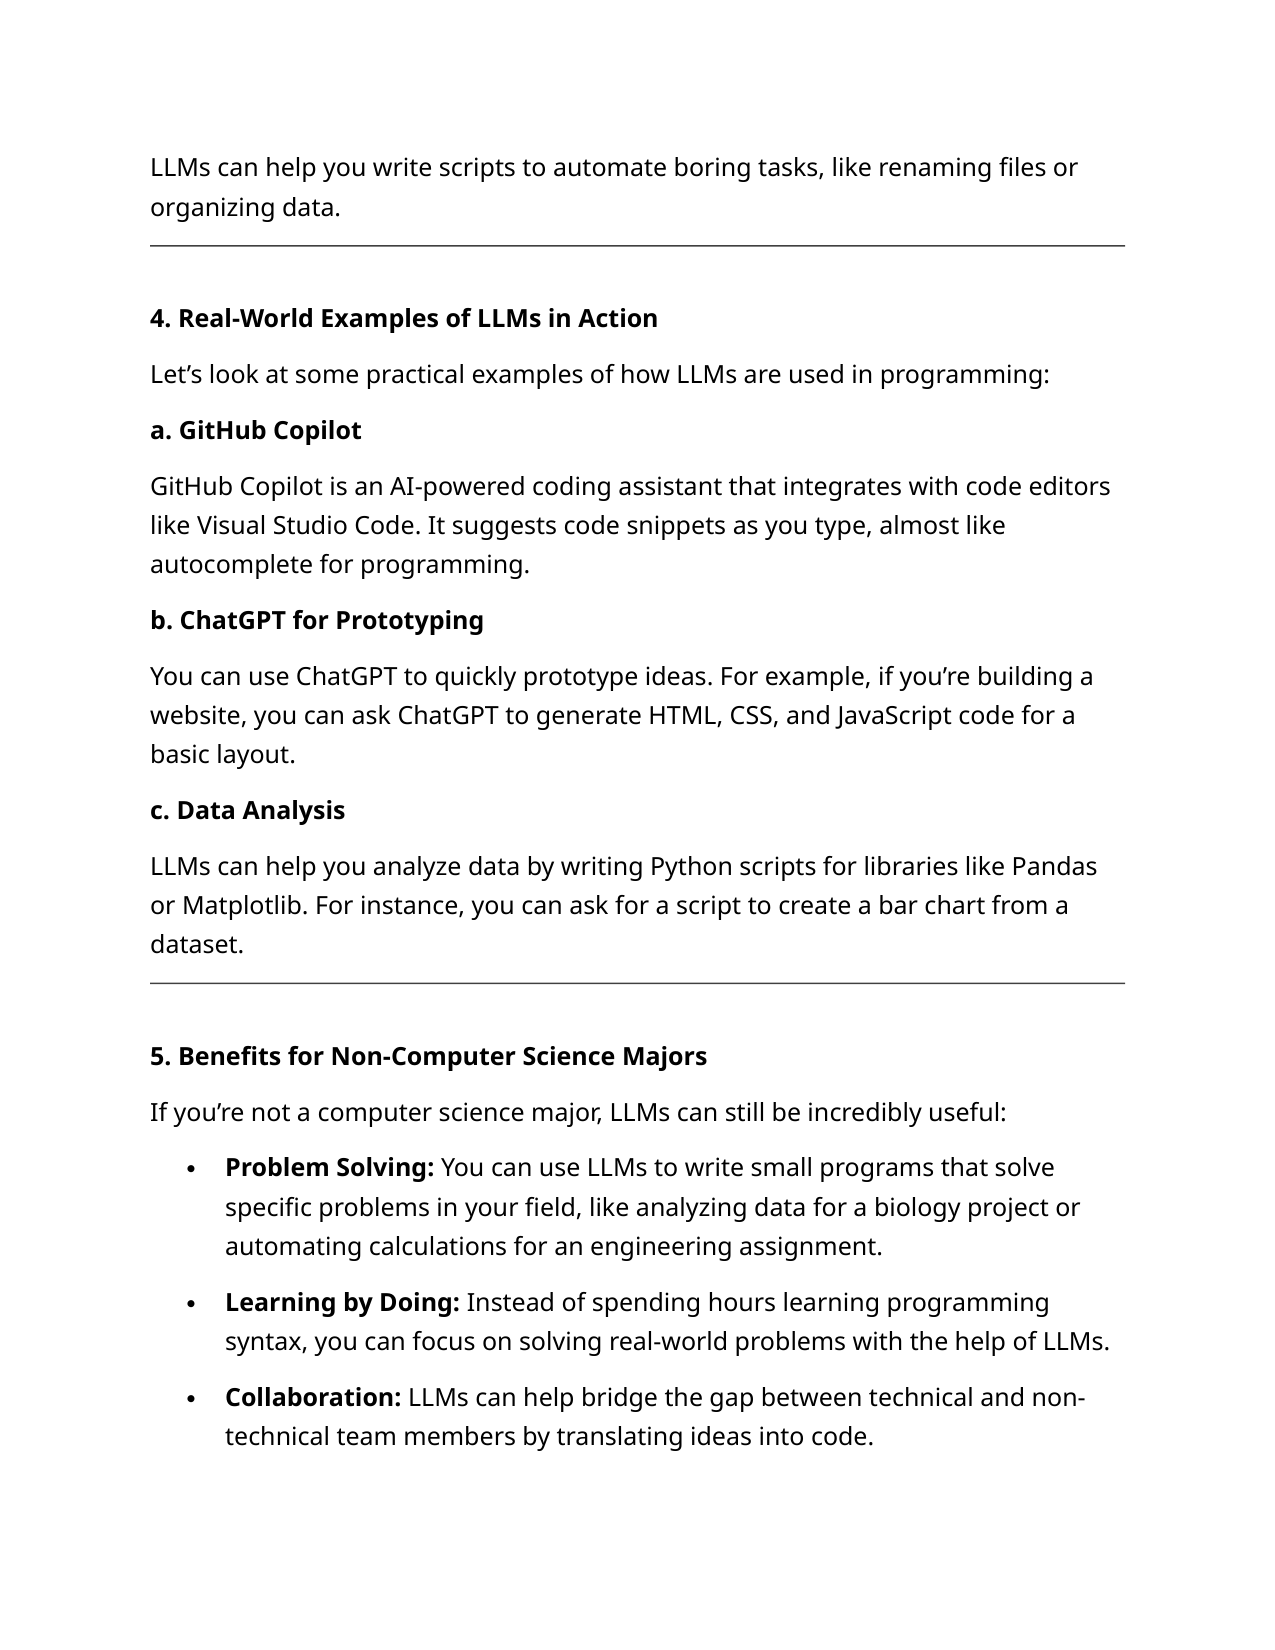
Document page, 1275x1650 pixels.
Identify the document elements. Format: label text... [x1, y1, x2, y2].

text If you’re not a computer science major, LLMs can still be incredibly useful: [150, 1094, 1125, 1128]
list Learning by Doing: Instead of spending hours learning programming syntax, you can focus on solving real-world problems with the help of LLMs. [187, 1284, 1125, 1357]
text Let’s look at some practical examples of how LLMs are used in programming: [150, 357, 1125, 391]
text b. ChatGPT for Prototyping [150, 602, 1125, 637]
text LLMs can help you analyze data by writing Python scripts for libraries like Pandas or Matplotlib. For instance, you can ask for a script to create a bar chart from a dataset. [150, 848, 1125, 961]
text 5. Benefits for Non-Computer Science Majors [150, 1038, 1125, 1072]
text a. GitHub Copilot [150, 412, 1125, 447]
text LLMs can help you write scripts to automate boring tasks, like renaming files or organizing data. [150, 150, 1125, 223]
list Collaboration: LLMs can help bridge the gap between technical and non-technical team members by translating ideas into code. [187, 1379, 1125, 1452]
text c. Data Analysis [150, 792, 1125, 827]
text 4. Real-World Examples of LLMs in Action [150, 301, 1125, 335]
list Problem Solving: You can use LLMs to write small programs that solve specific problems in your field, like analyzing data for a biology project or automating calculations for an engineering assignment. [187, 1150, 1125, 1262]
text You can use ChatGPT to quickly prototype ideas. For example, if you’re building a website, you can ask ChatGPT to generate HTML, CSS, and JavaScript code for a basic layout. [150, 658, 1125, 771]
text GitHub Copilot is an AI-powered coding assistant that integrates with code editors like Visual Studio Code. It suggests code snippets as you type, almost like autocomplete for programming. [150, 468, 1125, 581]
